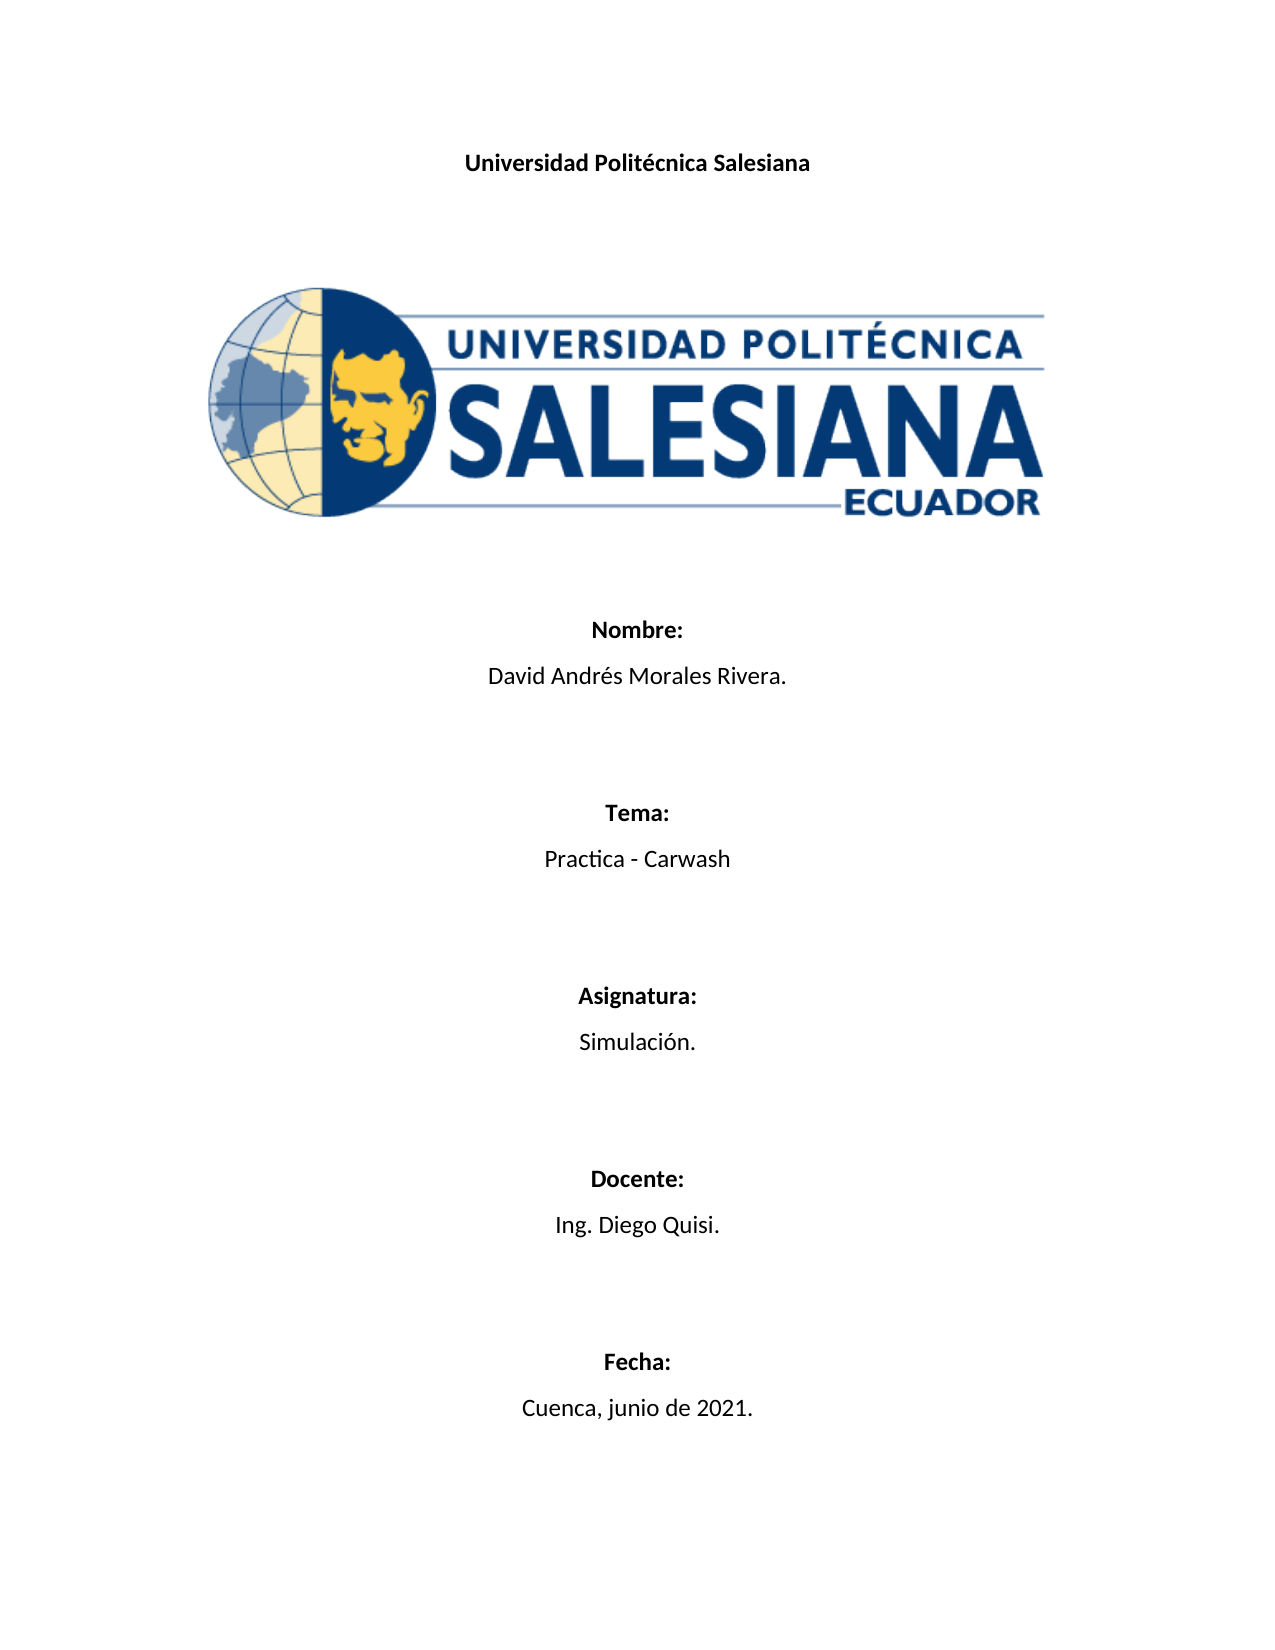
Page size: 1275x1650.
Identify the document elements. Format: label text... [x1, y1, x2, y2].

text Simulación. [177, 1026, 1098, 1057]
text Cuenca, junio de 2021. [177, 1392, 1098, 1422]
text Universidad Politécnica Salesiana [177, 148, 1098, 178]
text Practica - Carwash [177, 843, 1098, 874]
text David Andrés Morales Rivera. [177, 660, 1098, 691]
picture [177, 239, 1098, 554]
text Asignatura: [177, 980, 1098, 1011]
text Docente: [177, 1163, 1098, 1194]
text Ing. Diego Quisi. [177, 1209, 1098, 1239]
text Nombre: [177, 614, 1098, 645]
text Fecha: [177, 1346, 1098, 1377]
text Tema: [177, 797, 1098, 828]
